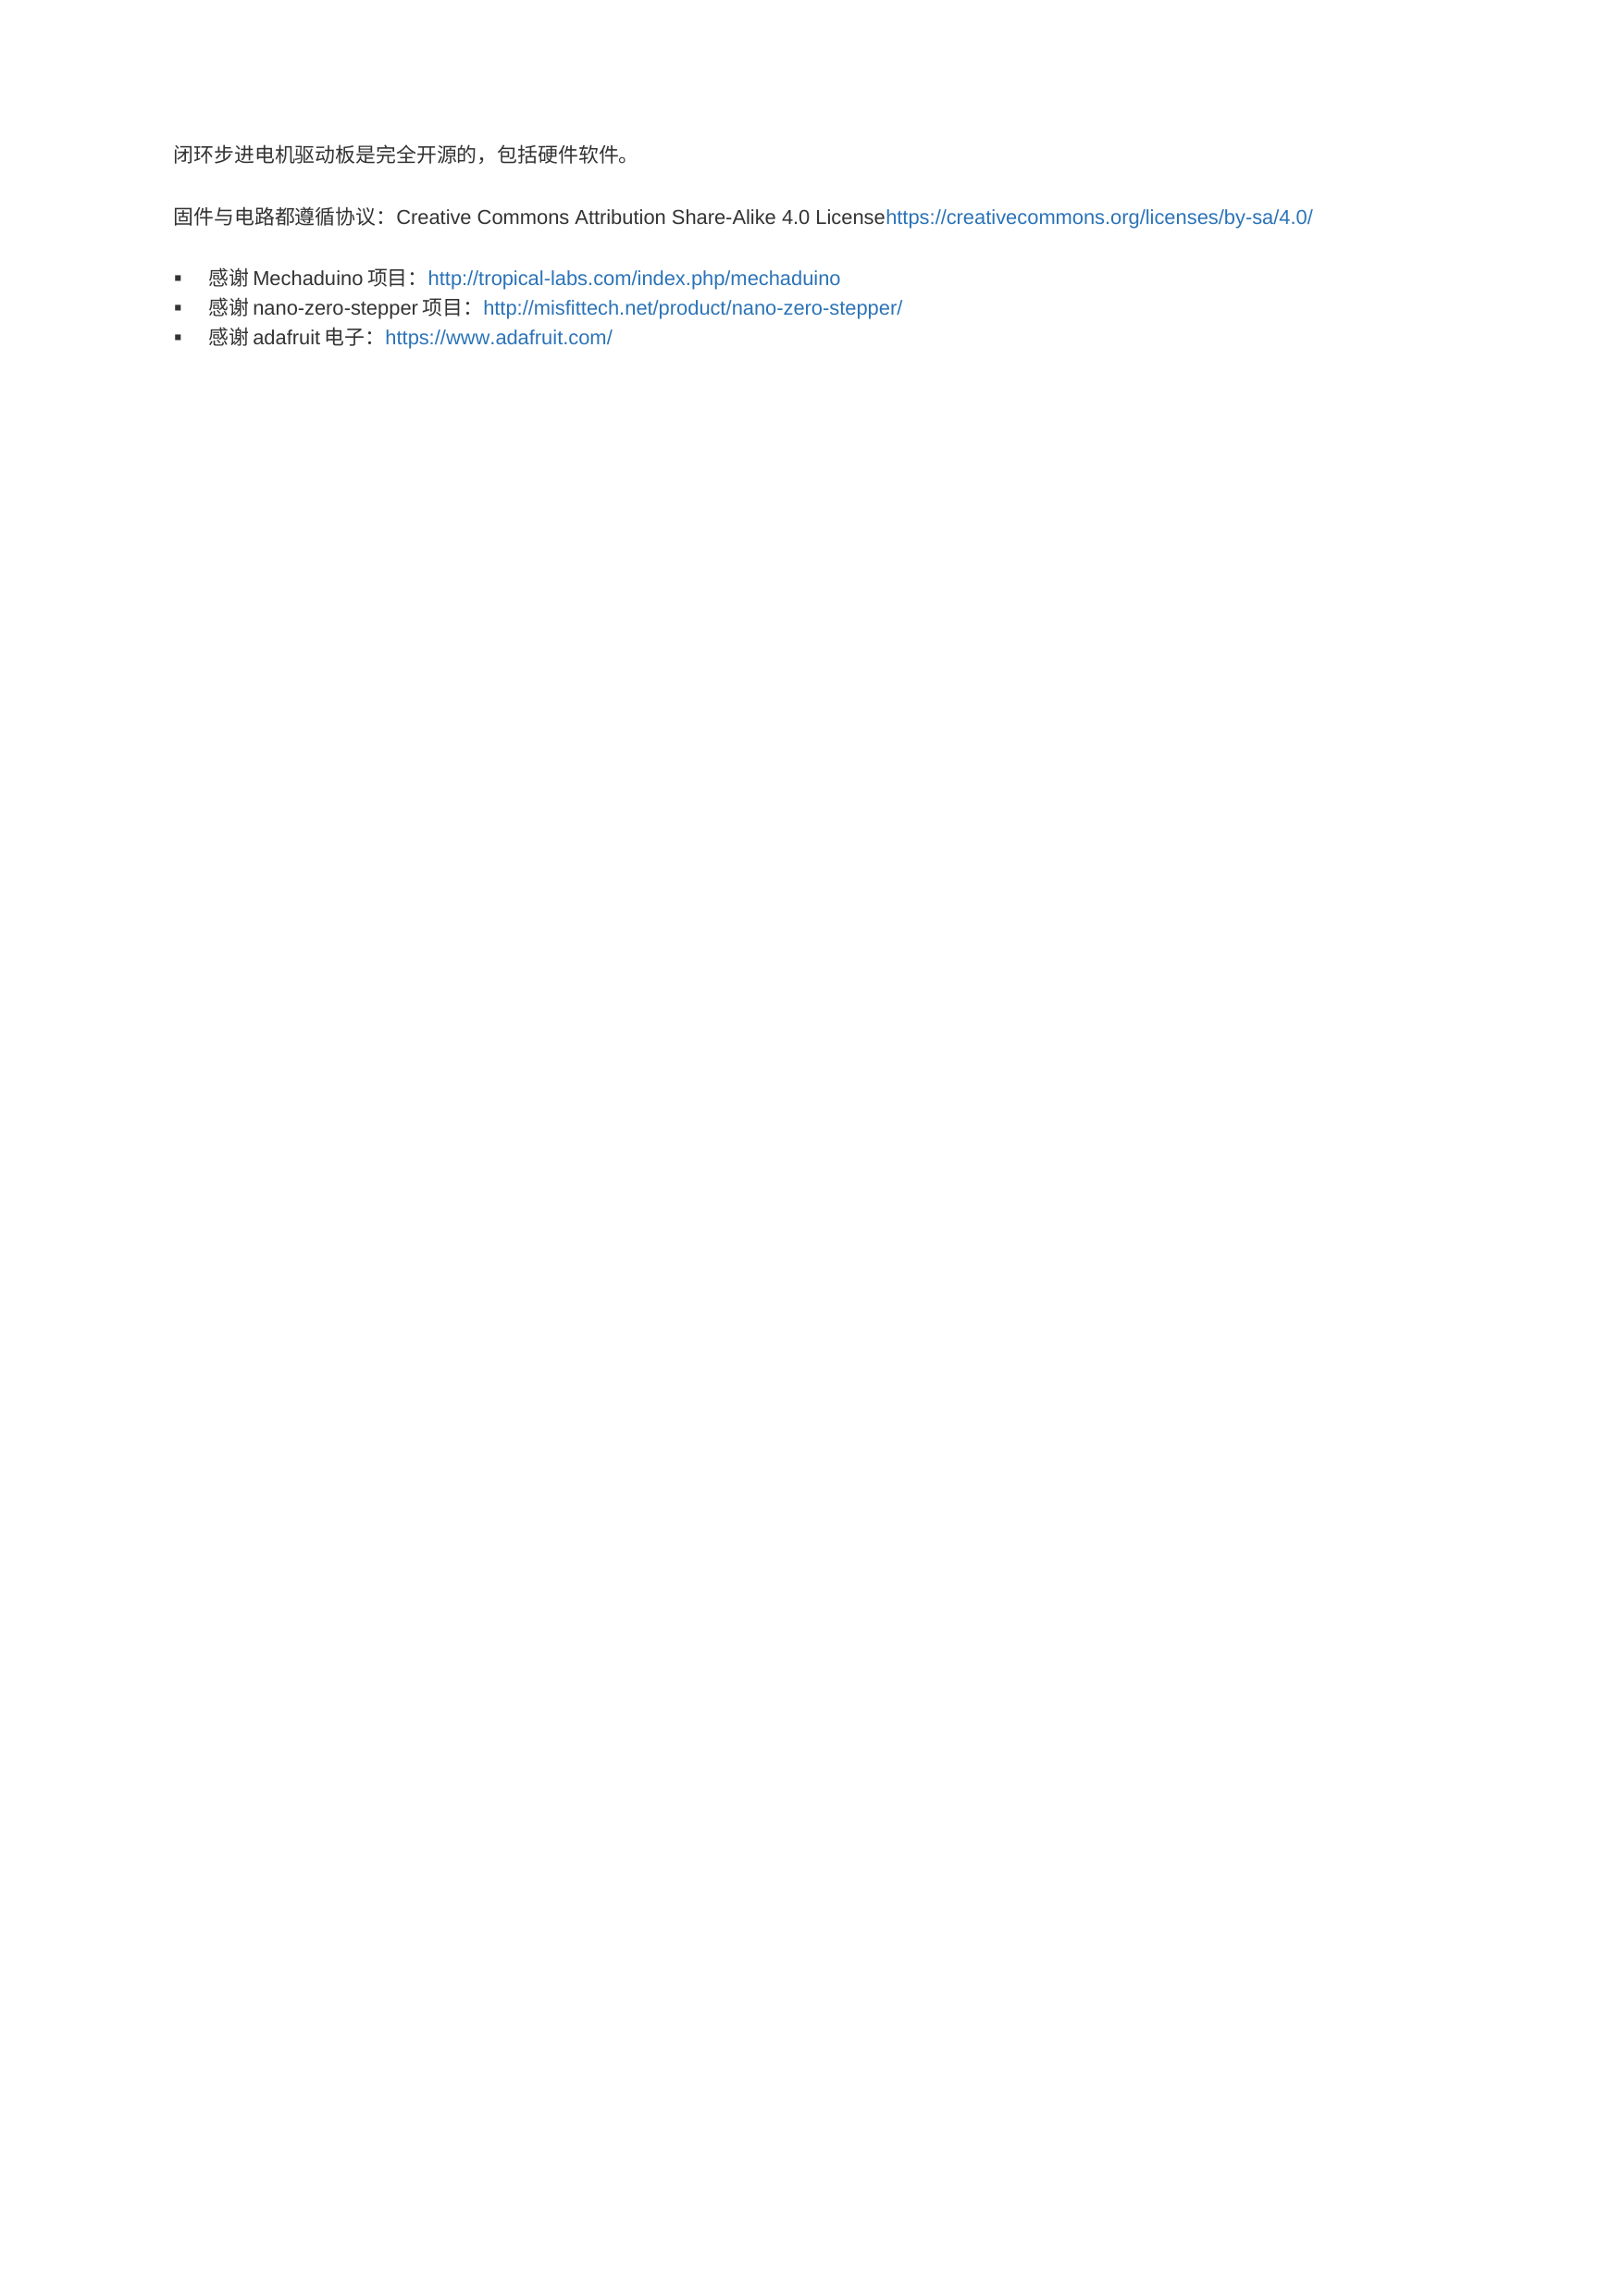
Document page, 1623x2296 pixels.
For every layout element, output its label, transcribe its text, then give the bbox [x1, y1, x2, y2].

text 闭环步进电机驱动板是完全开源的，包括硬件软件。 [173, 139, 1449, 168]
list 感谢adafruit电子：https://www.adafruit.com/ [173, 321, 1449, 350]
text 固件与电路都遵循协议：Creative Commons Attribution Share-Alike 4.0 Licensehttps://creativecommons.org/licenses/by-sa/4.0/ [173, 201, 1449, 230]
list 感谢nano-zero-stepper项目：http://misfittech.net/product/nano-zero-stepper/ [173, 292, 1449, 321]
list 感谢Mechaduino项目：http://tropical-labs.com/index.php/mechaduino [173, 262, 1449, 292]
